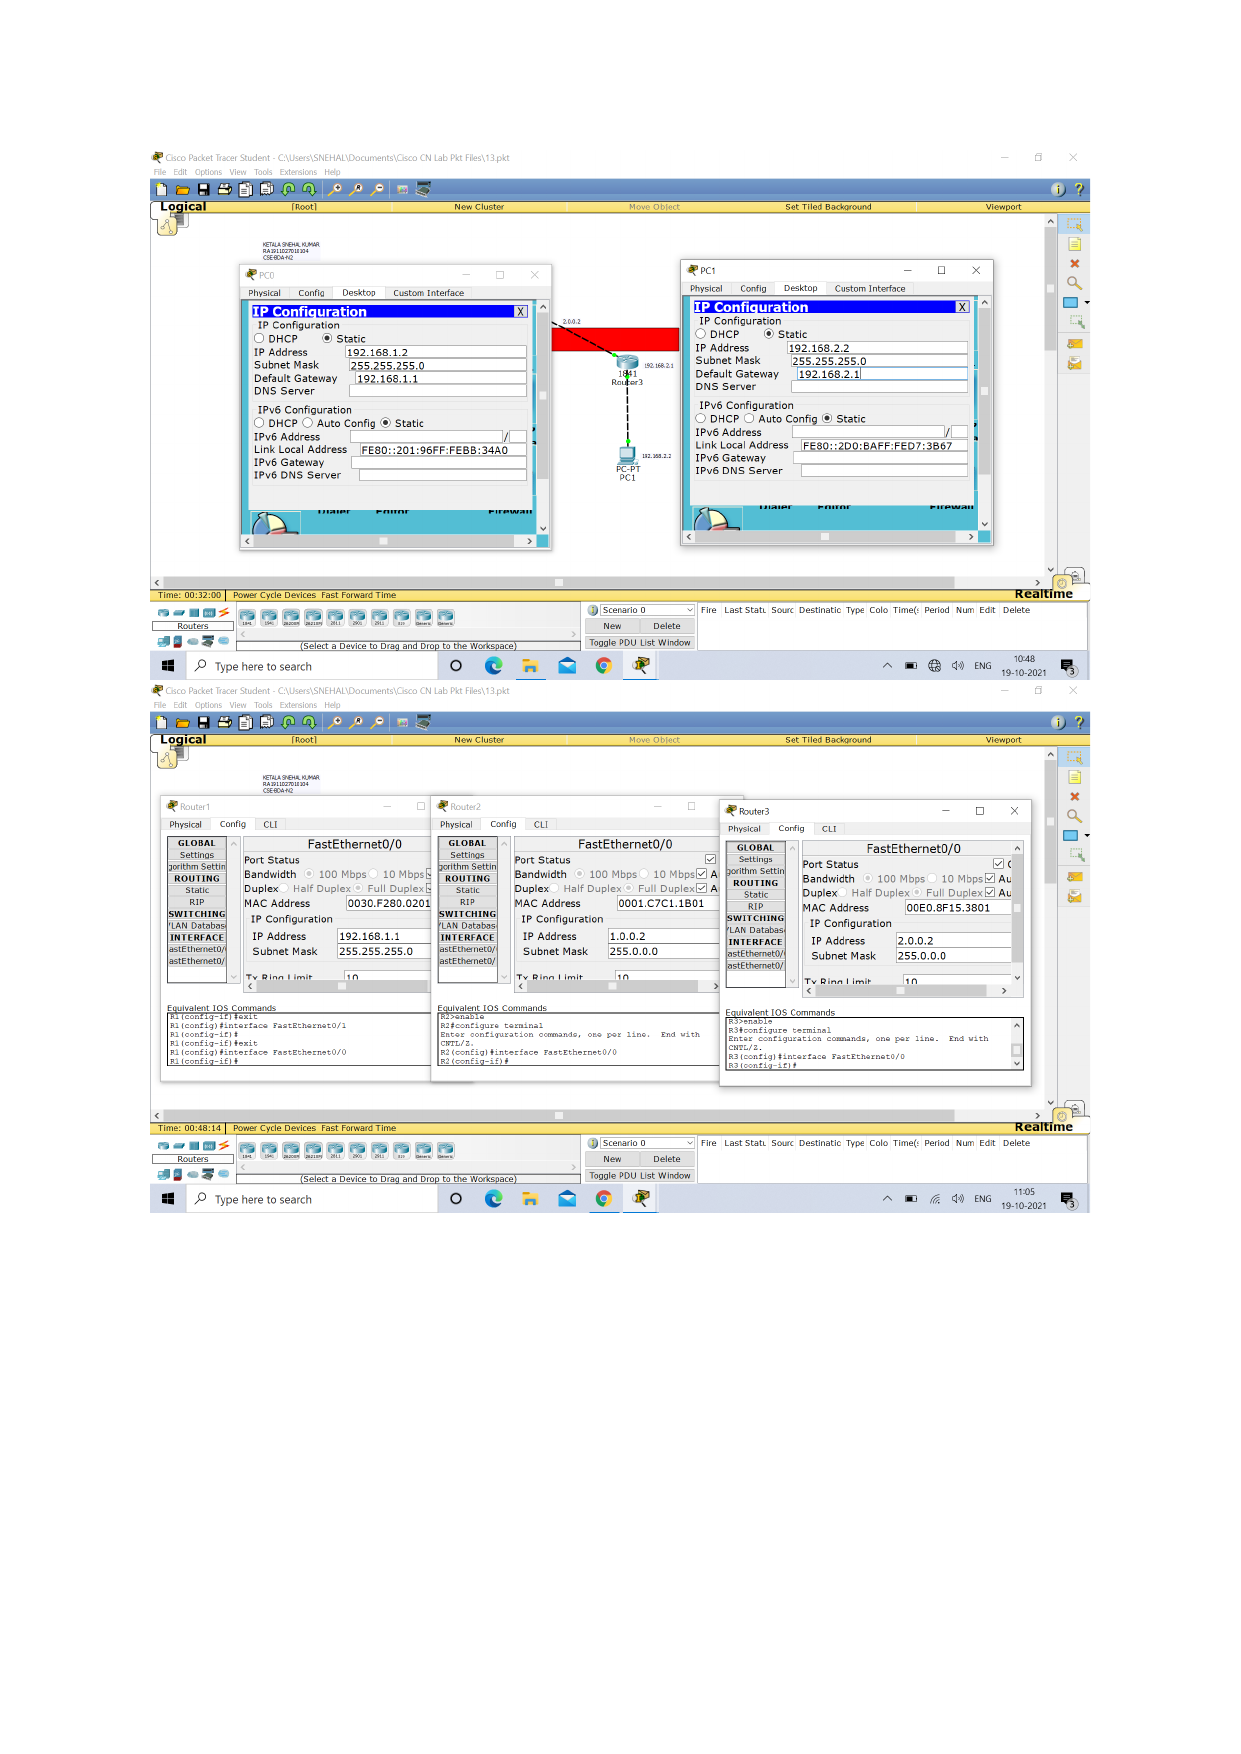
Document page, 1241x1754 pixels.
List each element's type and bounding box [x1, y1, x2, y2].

picture [150, 150, 1091, 680]
picture [150, 683, 1091, 1213]
